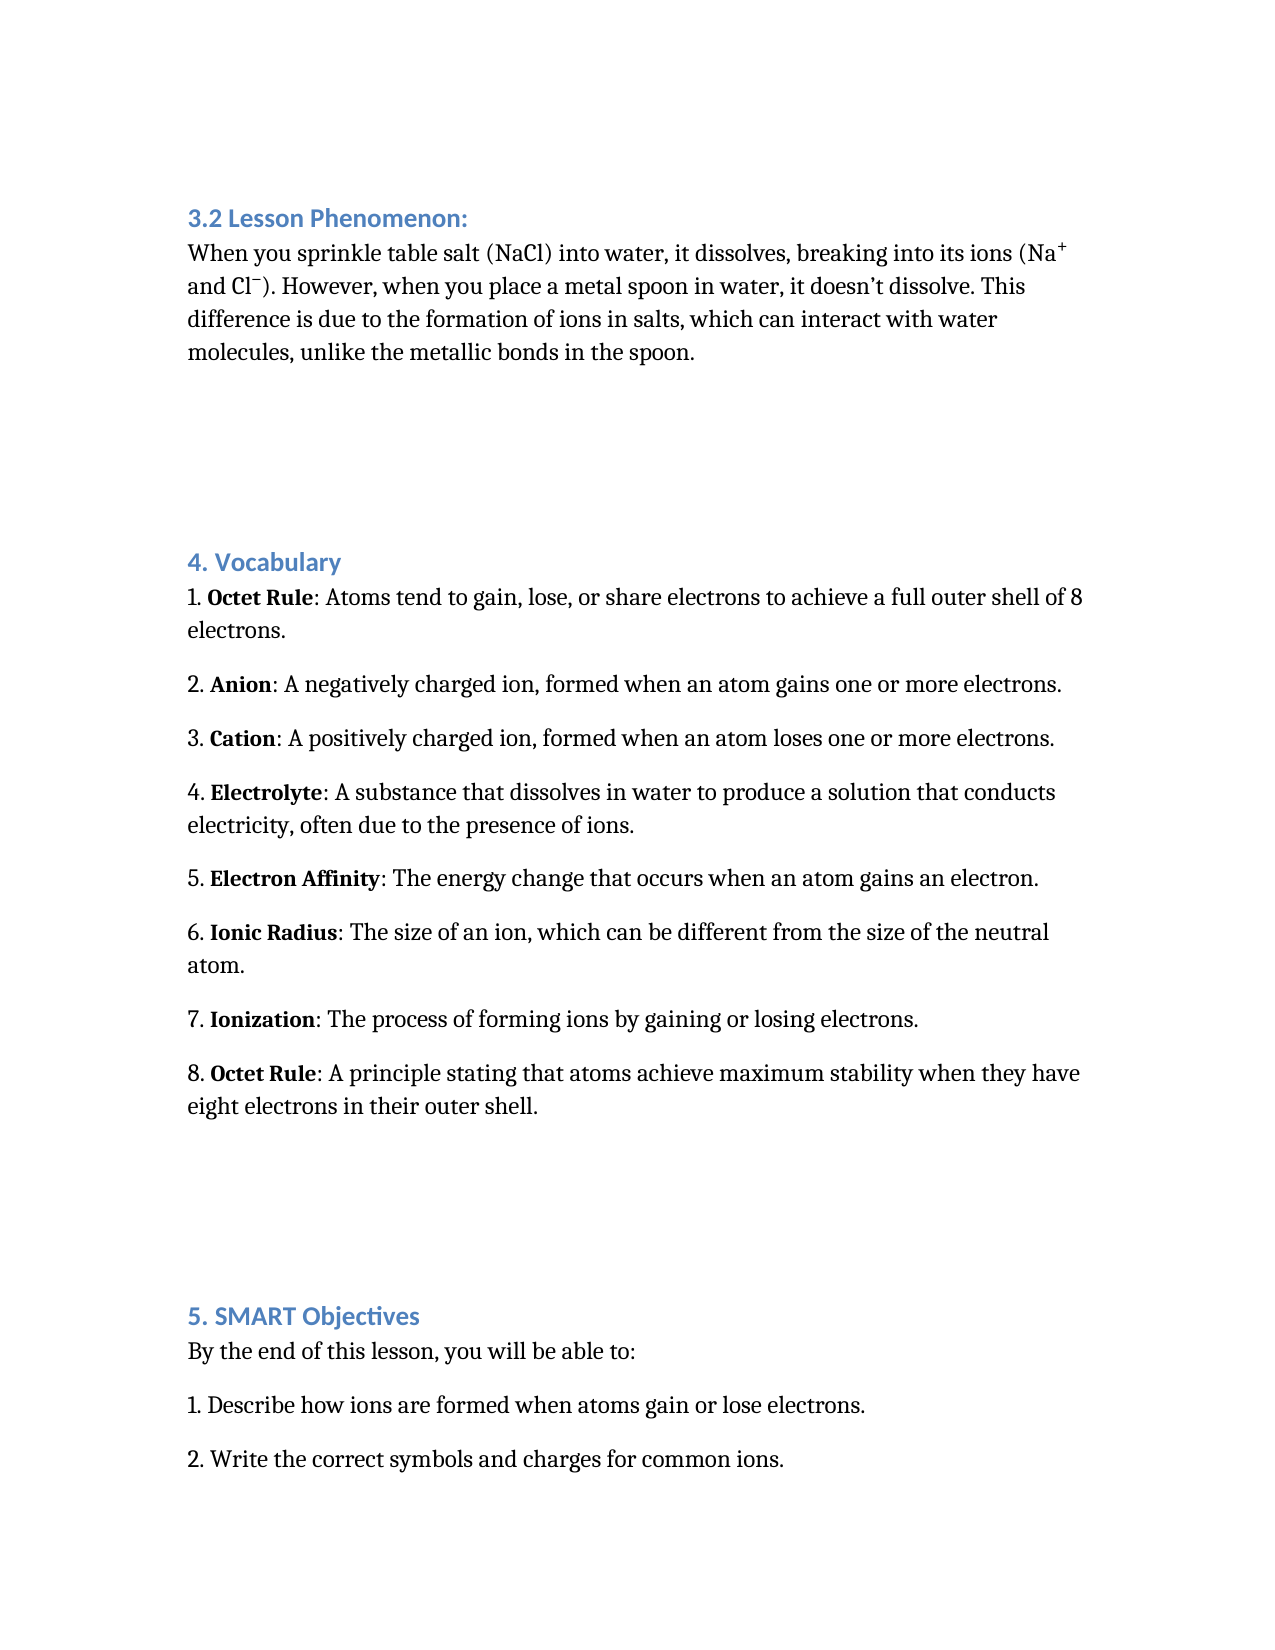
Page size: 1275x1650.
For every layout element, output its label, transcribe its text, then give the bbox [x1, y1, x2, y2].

text 7. Ionization: The process of forming ions by gaining or losing electrons. [187, 1005, 1087, 1034]
text 2. Anion: A negatively charged ion, formed when an atom gains one or more electrons. [187, 670, 1087, 698]
text 1. Describe how ions are formed when atoms gain or lose electrons. [187, 1391, 1087, 1419]
text 1. Octet Rule: Atoms tend to gain, lose, or share electrons to achieve a full outer shell of 8 electrons. [187, 583, 1087, 645]
subtitle 4. Vocabulary [187, 545, 1087, 578]
text 4. Electrolyte: A substance that dissolves in water to produce a solution that conducts electricity, often due to the presence of ions. [187, 777, 1087, 839]
subtitle 5. SMART Objectives [187, 1299, 1087, 1332]
text 2. Write the correct symbols and charges for common ions. [187, 1444, 1087, 1473]
text 3. Cation: A positively charged ion, formed when an atom loses one or more electrons. [187, 724, 1087, 752]
text 5. Electron Affinity: The energy change that occurs when an atom gains an electron. [187, 864, 1087, 893]
text When you sprinkle table salt (NaCl) into water, it dissolves, breaking into its ions (Na⁺ and Cl⁻). However, when you place a metal spoon in water, it doesn’t dissolve. This difference is due to the formation of ions in salts, which can interact with water molecules, unlike the metallic bonds in the spoon. [187, 239, 1087, 367]
text 8. Octet Rule: A principle stating that atoms achieve maximum stability when they have eight electrons in their outer shell. [187, 1059, 1087, 1121]
subtitle 3.2 Lesson Phenomenon: [187, 201, 1087, 234]
text 6. Ionic Radius: The size of an ion, which can be different from the size of the neutral atom. [187, 918, 1087, 980]
text By the end of this lesson, you will be able to: [187, 1337, 1087, 1366]
